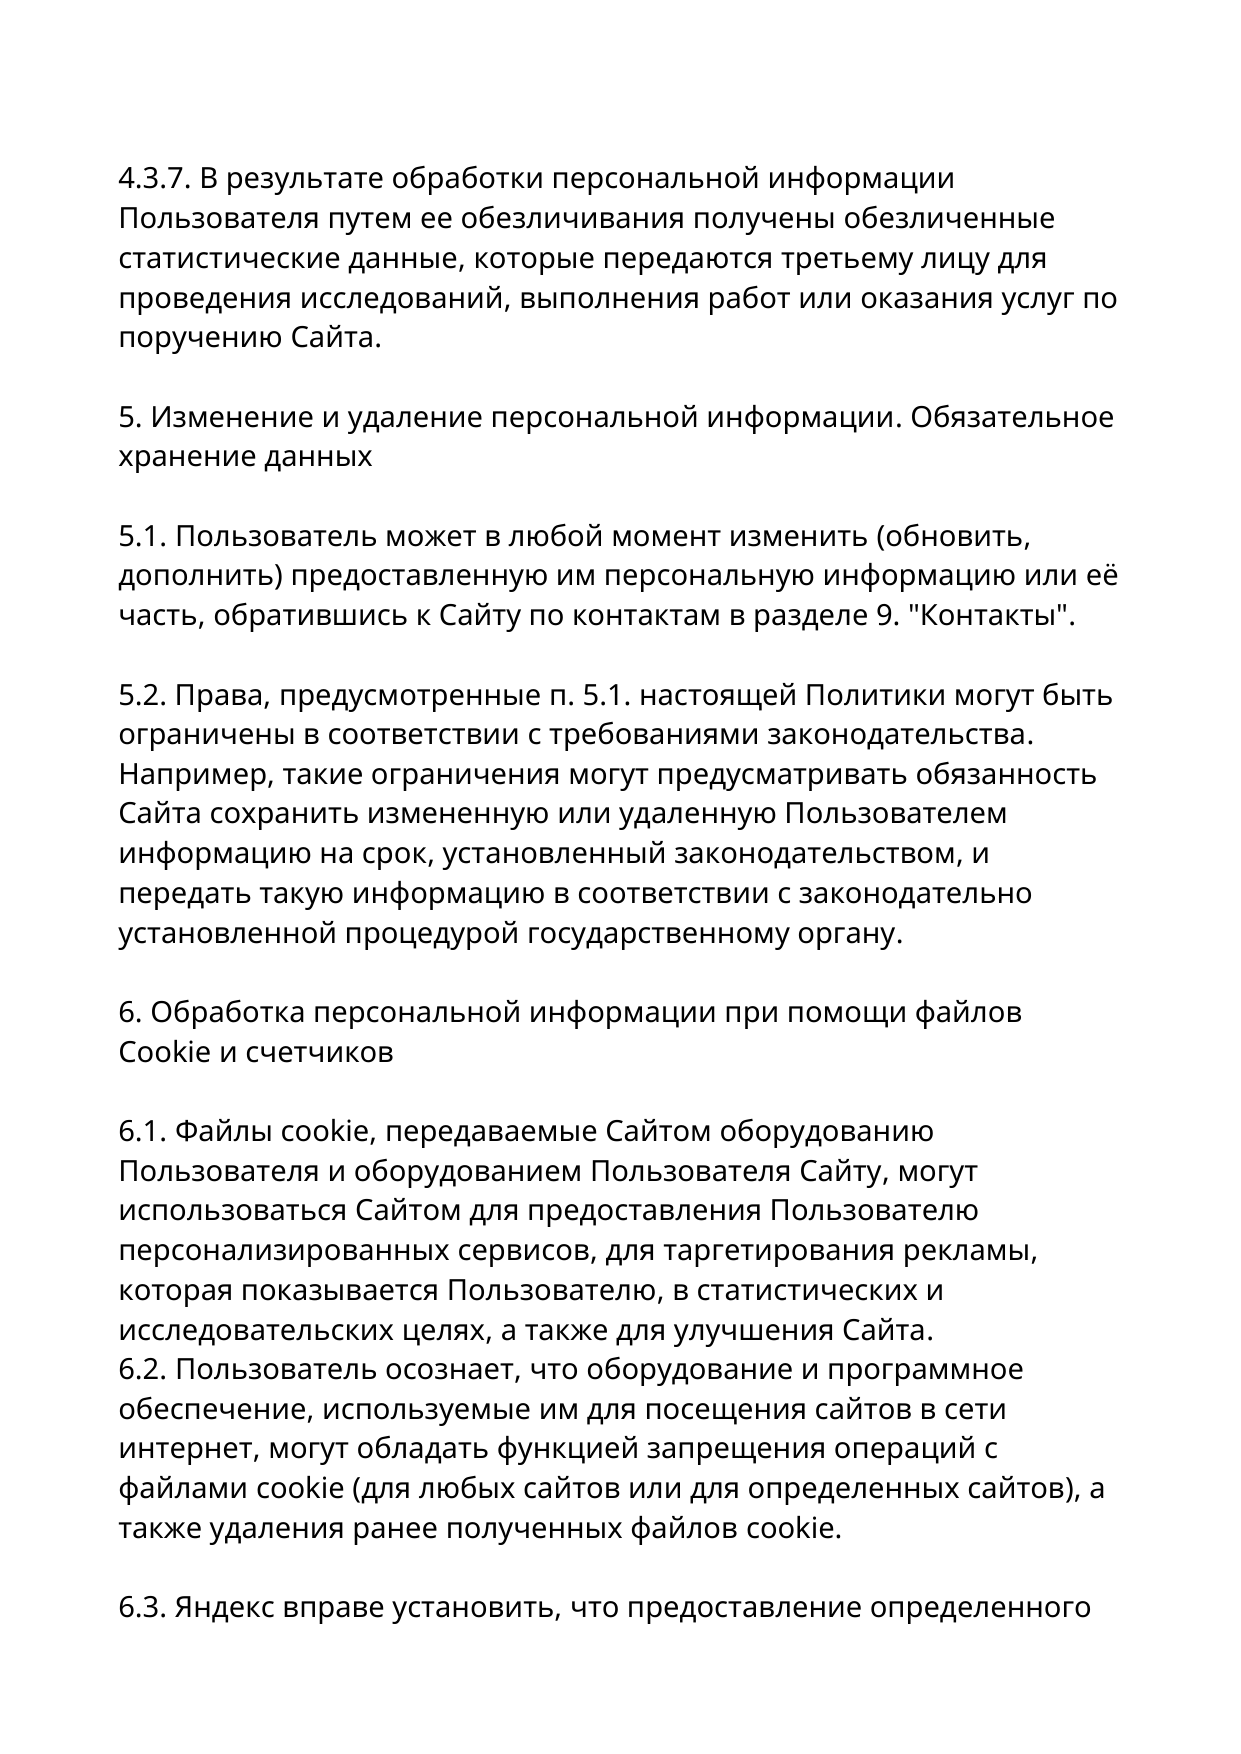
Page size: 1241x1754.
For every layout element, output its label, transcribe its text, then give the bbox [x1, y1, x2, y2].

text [118, 1547, 1122, 1626]
text 4.3.7. В результате обработки персональной информации Пользователя путем ее обезличивания получены обезличенные статистические данные, которые передаются третьему лицу для проведения исследований, выполнения работ или оказания услуг по поручению Сайта. [118, 118, 1122, 356]
text 5.1. Пользователь может в любой момент изменить (обновить, дополнить) предоставленную им персональную информацию или её часть, обратившись к Сайту по контактам в разделе 9. "Контакты". [118, 475, 1122, 634]
text 5.2. Права, предусмотренные п. 5.1. настоящей Политики могут быть ограничены в соответствии с требованиями законодательства. Например, такие ограничения могут предусматривать обязанность Сайта сохранить измененную или удаленную Пользователем информацию на срок, установленный законодательством, и передать такую информацию в соответствии с законодательно установленной процедурой государственному органу. [118, 634, 1122, 952]
text 6. Обработка персональной информации при помощи файлов Cookie и счетчиков [118, 952, 1122, 1071]
text 6.1. Файлы cookie, передаваемые Сайтом оборудованию Пользователя и оборудованием Пользователя Сайту, могут использоваться Сайтом для предоставления Пользователю персонализированных сервисов, для таргетирования рекламы, которая показывается Пользователю, в статистических и исследовательских целях, а также для улучшения Сайта. [118, 1071, 1122, 1348]
text 6.2. Пользователь осознает, что оборудование и программное обеспечение, используемые им для посещения сайтов в сети интернет, могут обладать функцией запрещения операций с файлами cookie (для любых сайтов или для определенных сайтов), а также удаления ранее полученных файлов cookie. [118, 1348, 1122, 1547]
text 5. Изменение и удаление персональной информации. Обязательное хранение данных [118, 356, 1122, 475]
